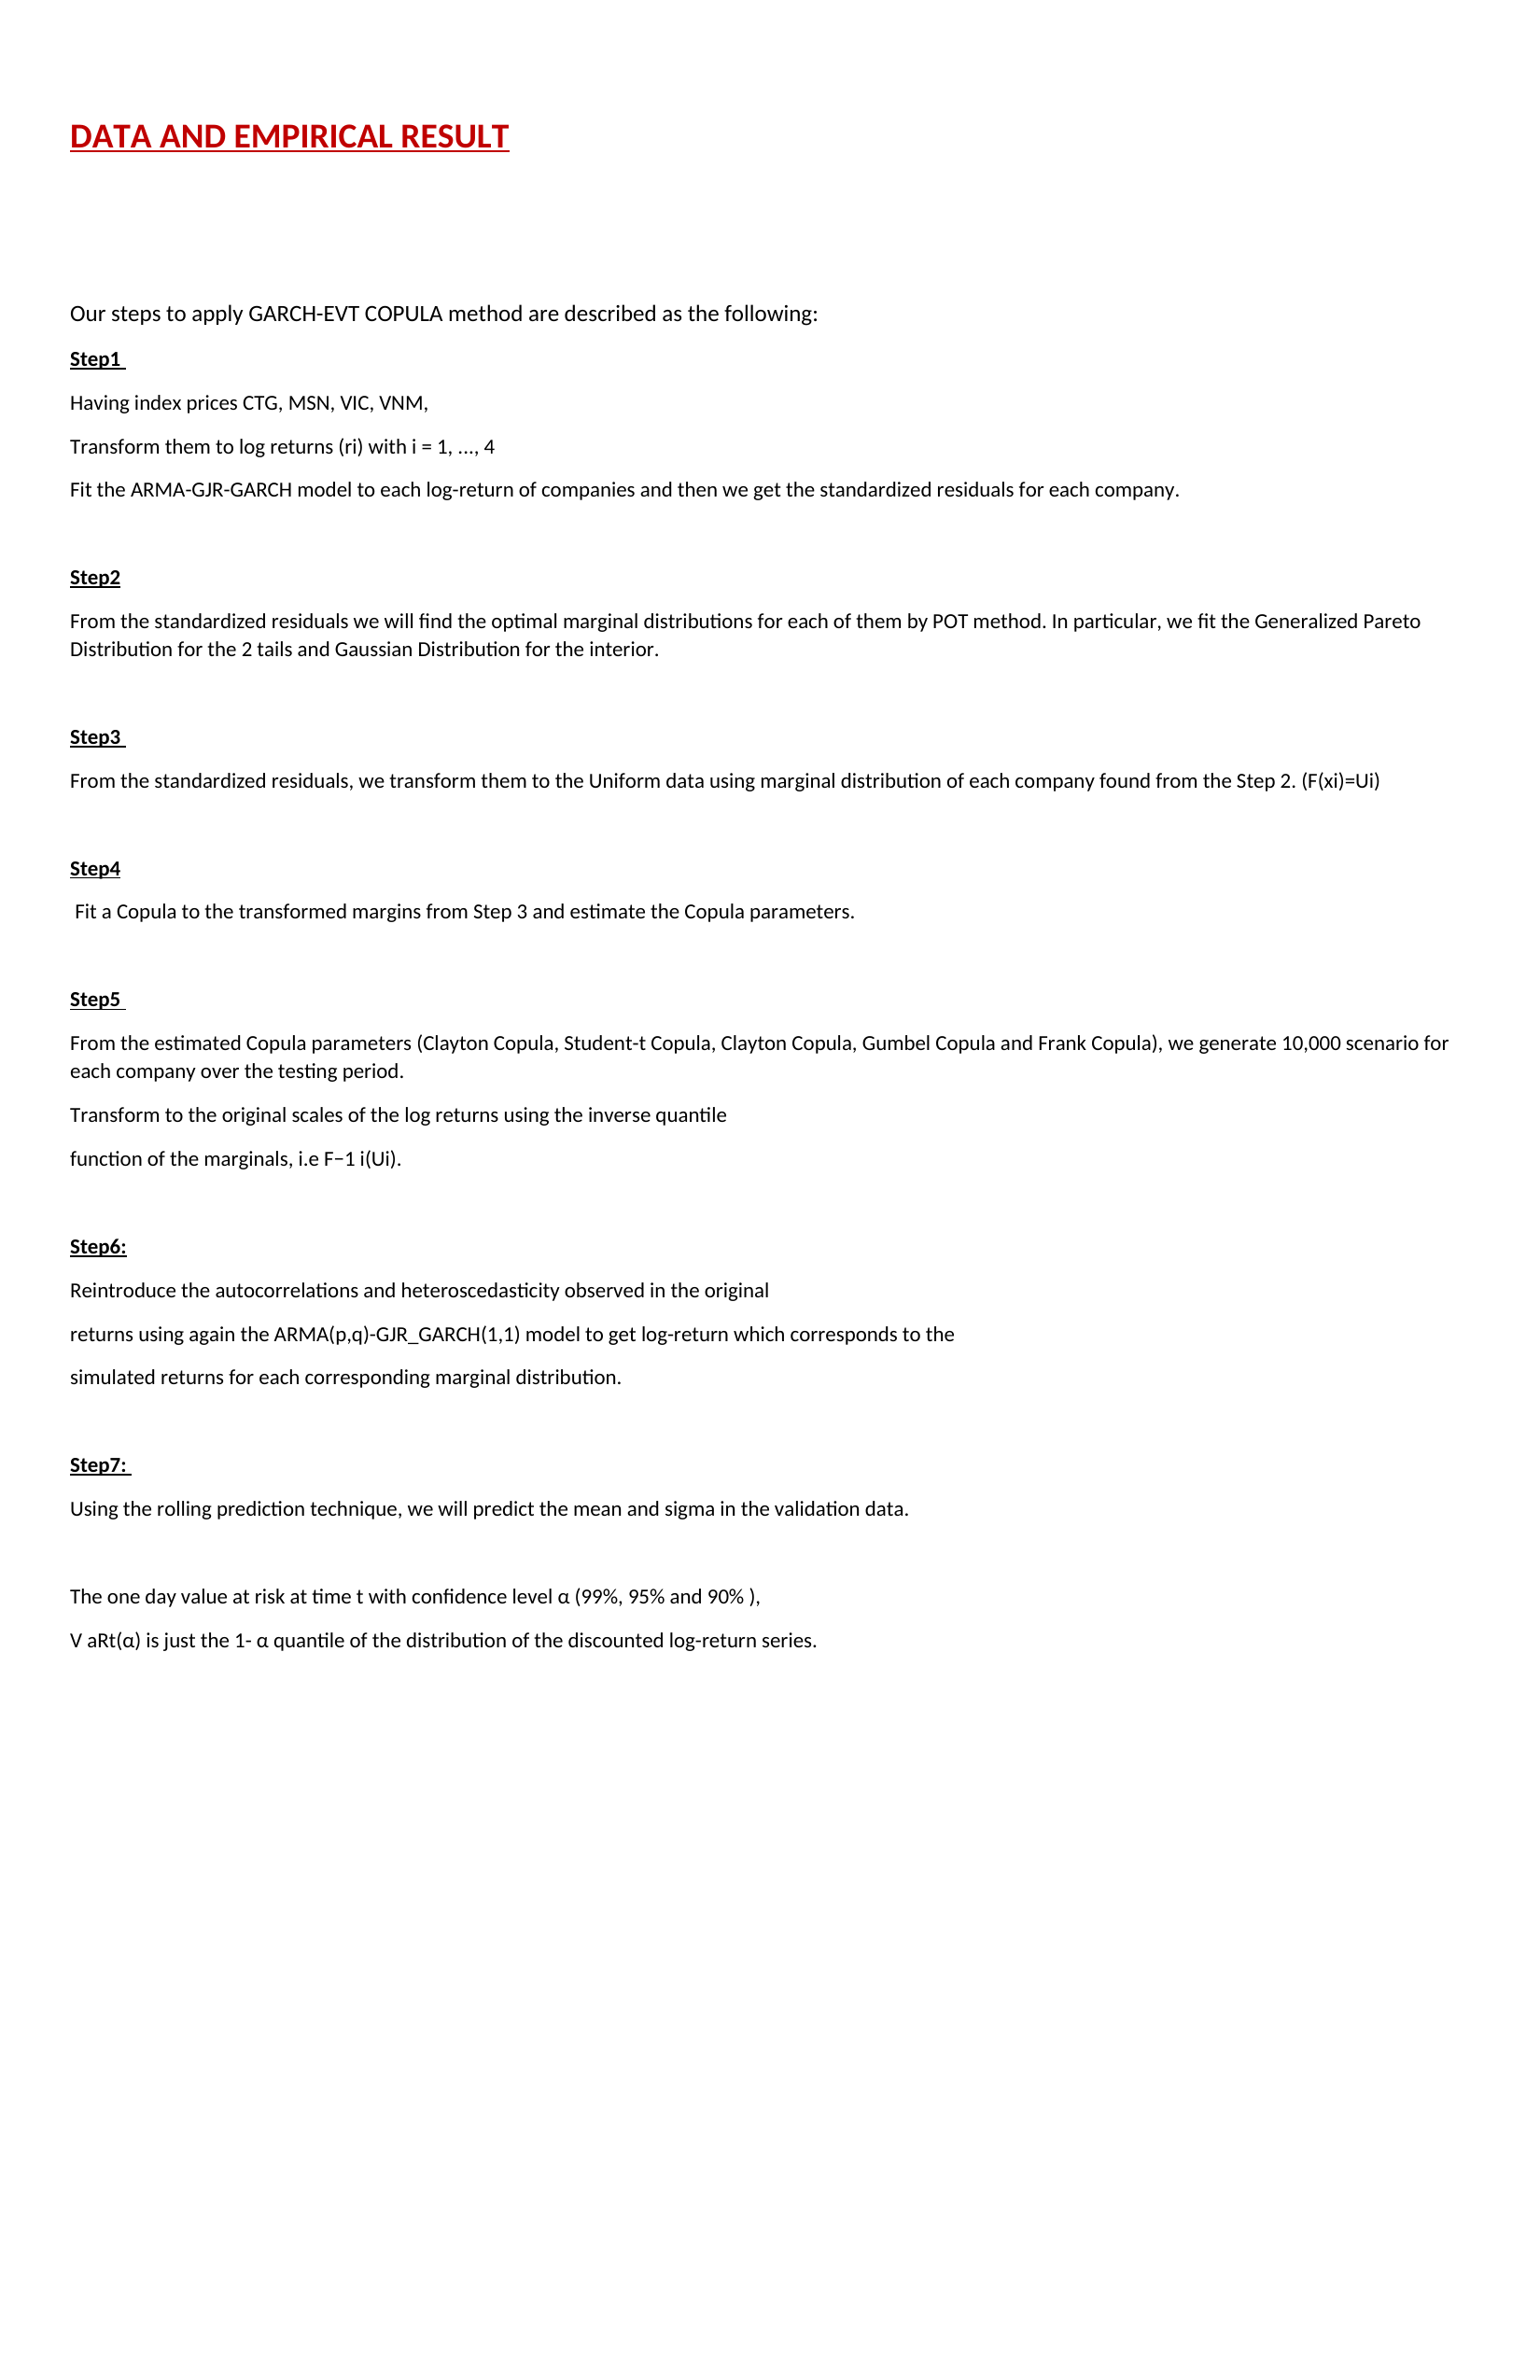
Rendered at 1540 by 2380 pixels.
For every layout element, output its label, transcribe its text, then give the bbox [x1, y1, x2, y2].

text Reintroduce the autocorrelations and heteroscedasticity observed in the original [70, 1277, 1470, 1303]
text Step5 [70, 986, 1470, 1012]
text Our steps to apply GARCH-EVT COPULA method are described as the following: [70, 299, 1470, 328]
text Step3 [70, 723, 1470, 749]
text DATA AND EMPIRICAL RESULT [70, 114, 1470, 157]
text Step1 [70, 345, 1470, 371]
text Transform them to log returns (ri) with i = 1, ..., 4 [70, 433, 1470, 459]
text From the standardized residuals we will find the optimal marginal distributions for each of them by POT method. In particular, we fit the Generalized Pareto Distribution for the 2 tails and Gaussian Distribution for the interior. [70, 608, 1470, 662]
text Fit the ARMA-GJR-GARCH model to each log-return of companies and then we get the standardized residuals for each company. [70, 477, 1470, 502]
text Using the rolling prediction technique, we will predict the mean and sigma in the validation data. [70, 1495, 1470, 1521]
text function of the marginals, i.e F−1 i(Ui). [70, 1145, 1470, 1171]
text simulated returns for each corresponding marginal distribution. [70, 1365, 1470, 1390]
text V aRt(α) is just the 1- α quantile of the distribution of the discounted log-return series. [70, 1627, 1470, 1653]
text Step6: [70, 1233, 1470, 1259]
text Step7: [70, 1451, 1470, 1477]
text Step2 [70, 564, 1470, 590]
text Having index prices CTG, MSN, VIC, VNM, [70, 389, 1470, 415]
text Step4 [70, 855, 1470, 881]
text returns using again the ARMA(p,q)-GJR_GARCH(1,1) model to get log-return which corresponds to the [70, 1321, 1470, 1347]
text Fit a Copula to the transformed margins from Step 3 and estimate the Copula parameters. [70, 899, 1470, 925]
text The one day value at risk at time t with confidence level α (99%, 95% and 90% ), [70, 1583, 1470, 1609]
text From the standardized residuals, we transform them to the Uniform data using marginal distribution of each company found from the Step 2. (F(xi)=Ui) [70, 767, 1470, 793]
text Transform to the original scales of the log returns using the inverse quantile [70, 1101, 1470, 1127]
text From the estimated Copula parameters (Clayton Copula, Student-t Copula, Clayton Copula, Gumbel Copula and Frank Copula), we generate 10,000 scenario for each company over the testing period. [70, 1029, 1470, 1084]
